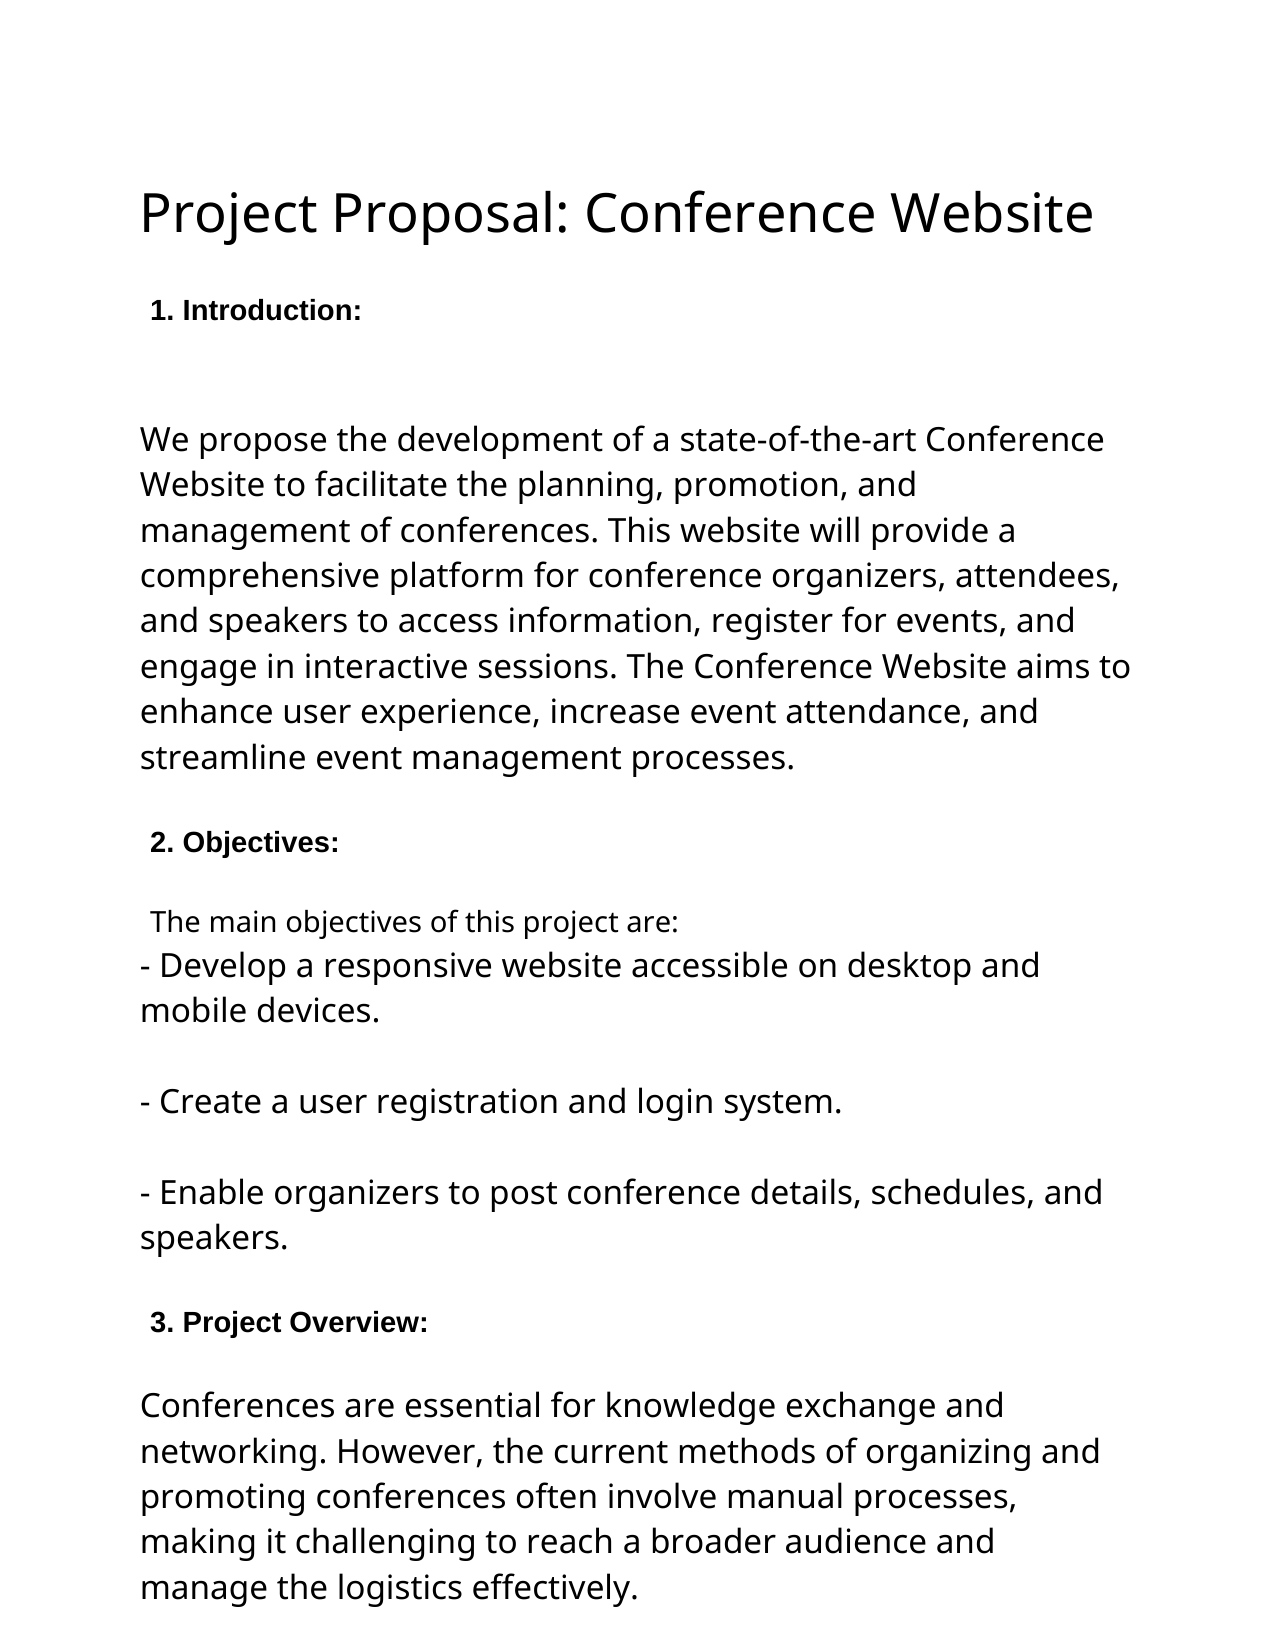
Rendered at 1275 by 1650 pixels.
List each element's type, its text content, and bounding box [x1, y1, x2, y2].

subtitle Introduction: [150, 293, 1133, 327]
text - Create a user registration and login system. [139, 1078, 1133, 1123]
subtitle Project Overview: [150, 1305, 1133, 1338]
text The main objectives of this project are: [150, 902, 1133, 941]
text We propose the development of a state-of-the-art Conference Website to facilitate the planning, promotion, and management of conferences. This website will provide a comprehensive platform for conference organizers, attendees, and speakers to access information, register for events, and engage in interactive sessions. The Conference Website aims to enhance user experience, increase event attendance, and streamline event management processes. [139, 416, 1133, 779]
text Conferences are essential for knowledge exchange and networking. However, the current methods of organizing and promoting conferences often involve manual processes, making it challenging to reach a broader audience and manage the logistics effectively. [139, 1382, 1133, 1609]
subtitle Objectives: [150, 824, 1133, 858]
text - Develop a responsive website accessible on desktop and mobile devices. [139, 941, 1133, 1032]
text Project Proposal: Conference Website [139, 175, 1133, 249]
text - Enable organizers to post conference details, schedules, and speakers. [139, 1168, 1133, 1259]
